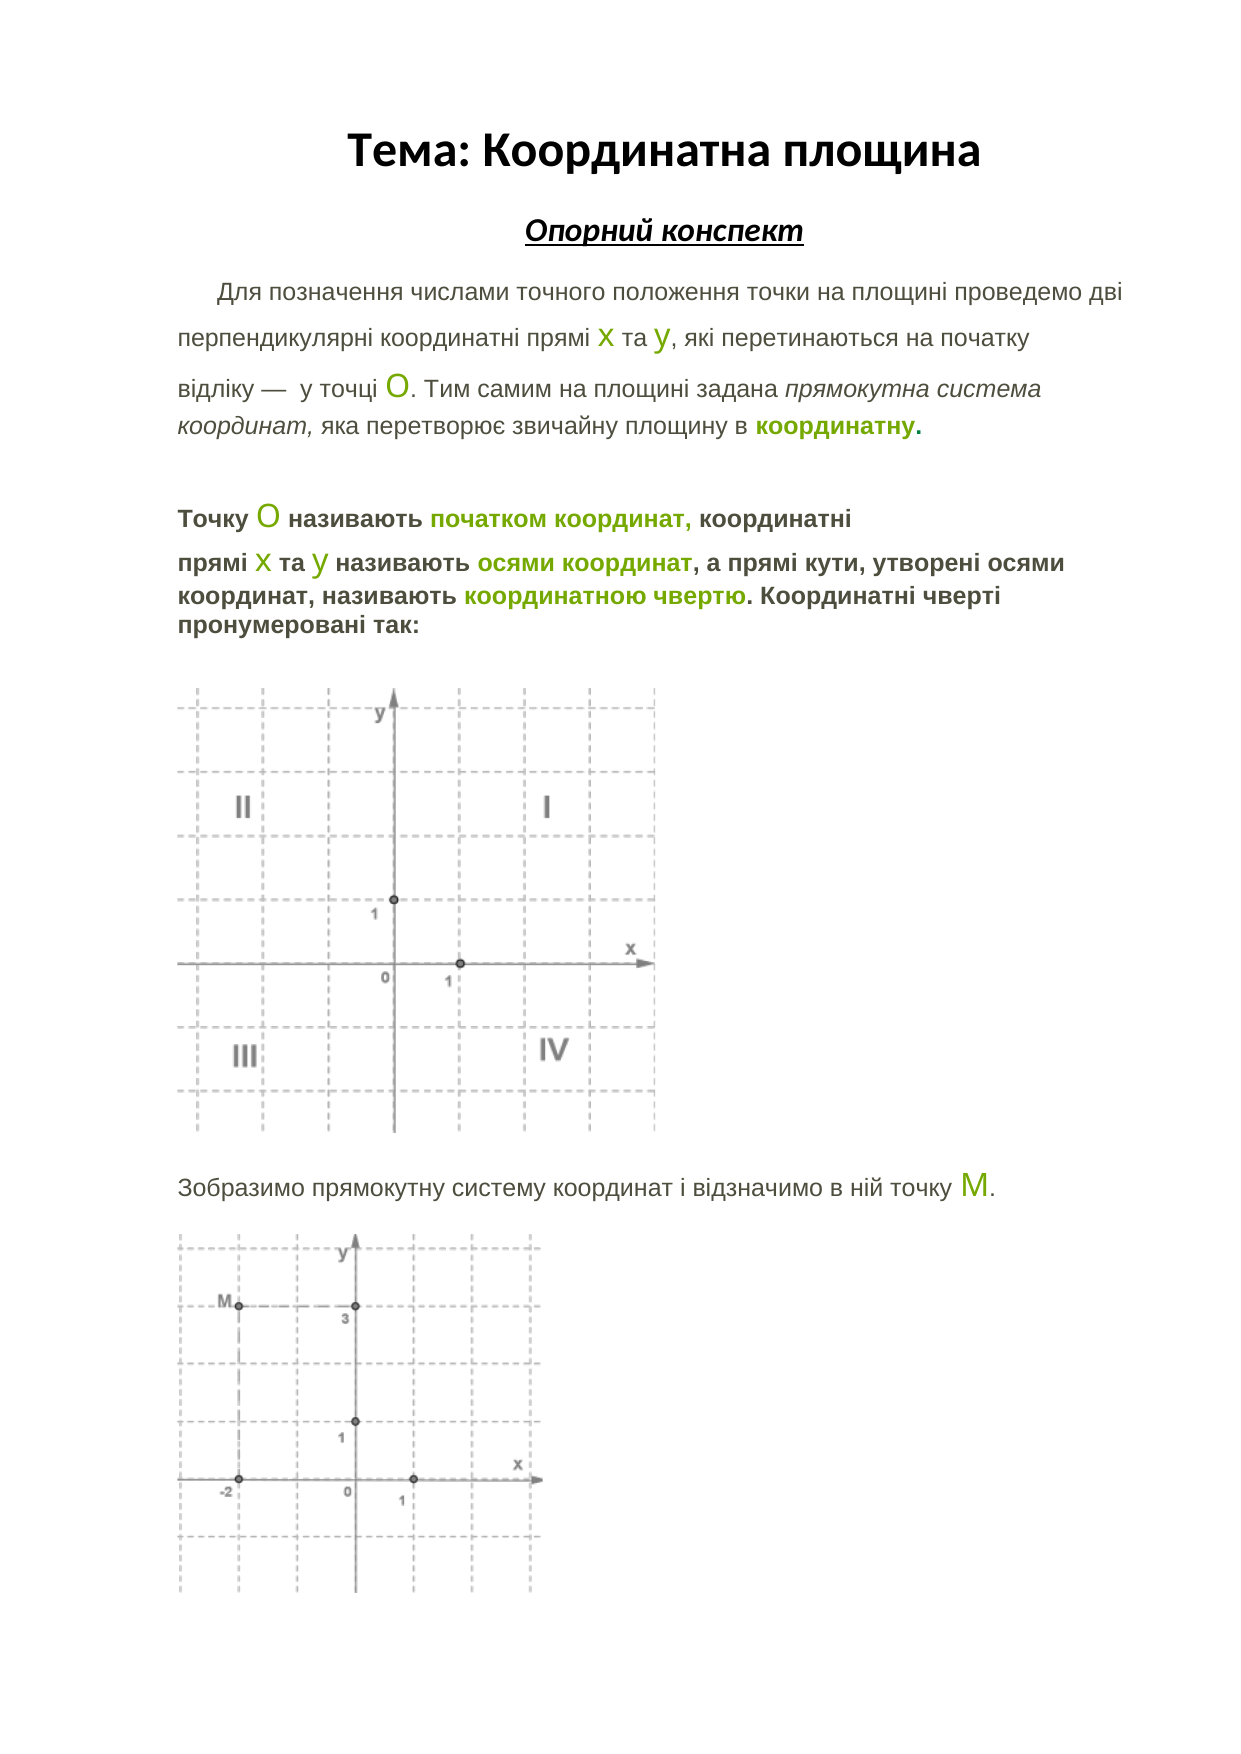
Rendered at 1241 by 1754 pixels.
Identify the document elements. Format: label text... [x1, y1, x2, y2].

picture [177, 1234, 543, 1593]
text Для позначення числами точного положення точки на площині проведемо дві перпендикулярні координатні прямі x та y, які перетинаються на початку відліку — у точці O. Тим самим на площині задана прямокутна система координат, яка перетворює звичайну площину в координатну. [177, 277, 1152, 439]
text Опорний конспект [177, 209, 1152, 250]
text Тема: Координатна площина [177, 118, 1152, 179]
text Точку O називають початком координат, координатні прямі x та y називають осями координат, а прямі кути, утворені осями координат, називають координатною чвертю. Координатні чверті пронумеровані так: [177, 493, 1152, 639]
text Зобразимо прямокутну систему координат і відзначимо в ній точку M. [177, 1161, 1152, 1205]
picture [177, 688, 656, 1133]
